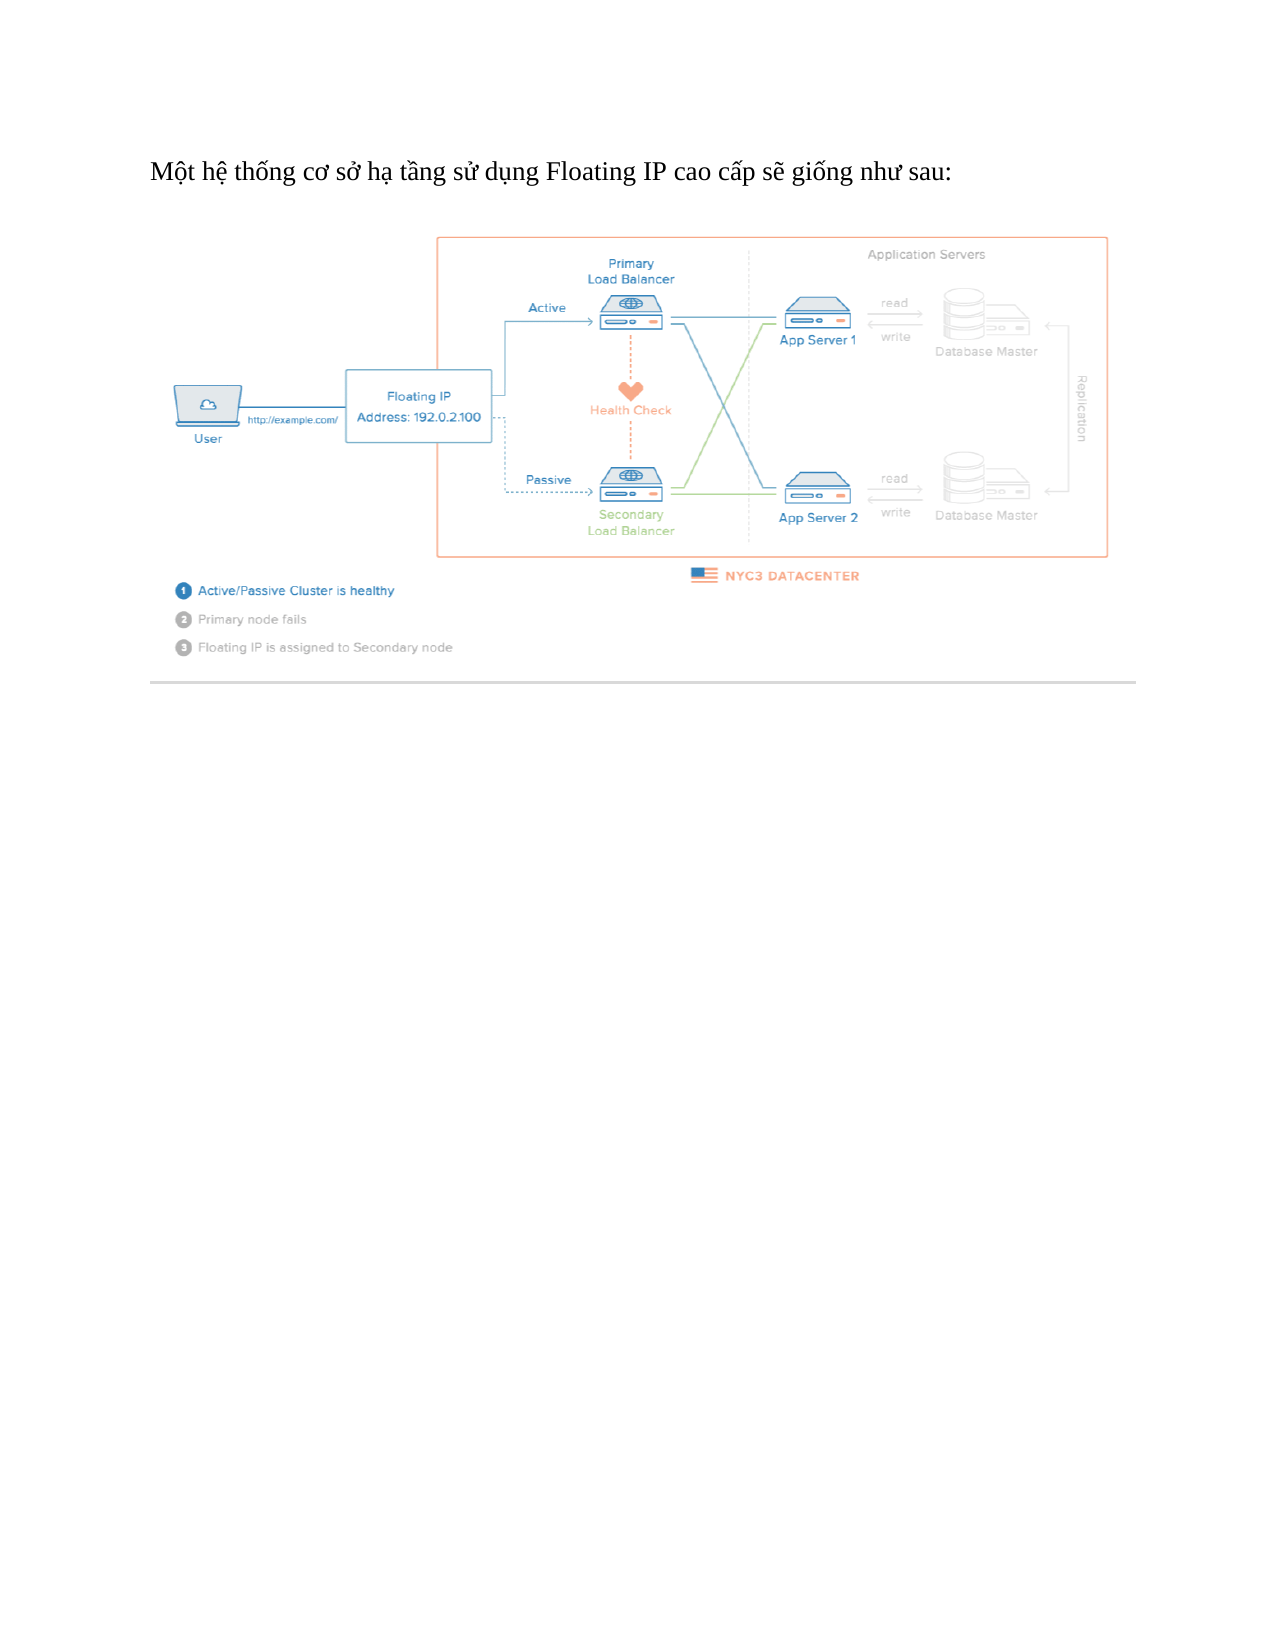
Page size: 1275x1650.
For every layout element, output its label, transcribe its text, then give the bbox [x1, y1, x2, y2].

picture [150, 209, 1136, 684]
text Một hệ thống cơ sở hạ tầng sử dụng Floating IP cao cấp sẽ giống như sau: [150, 150, 1125, 186]
